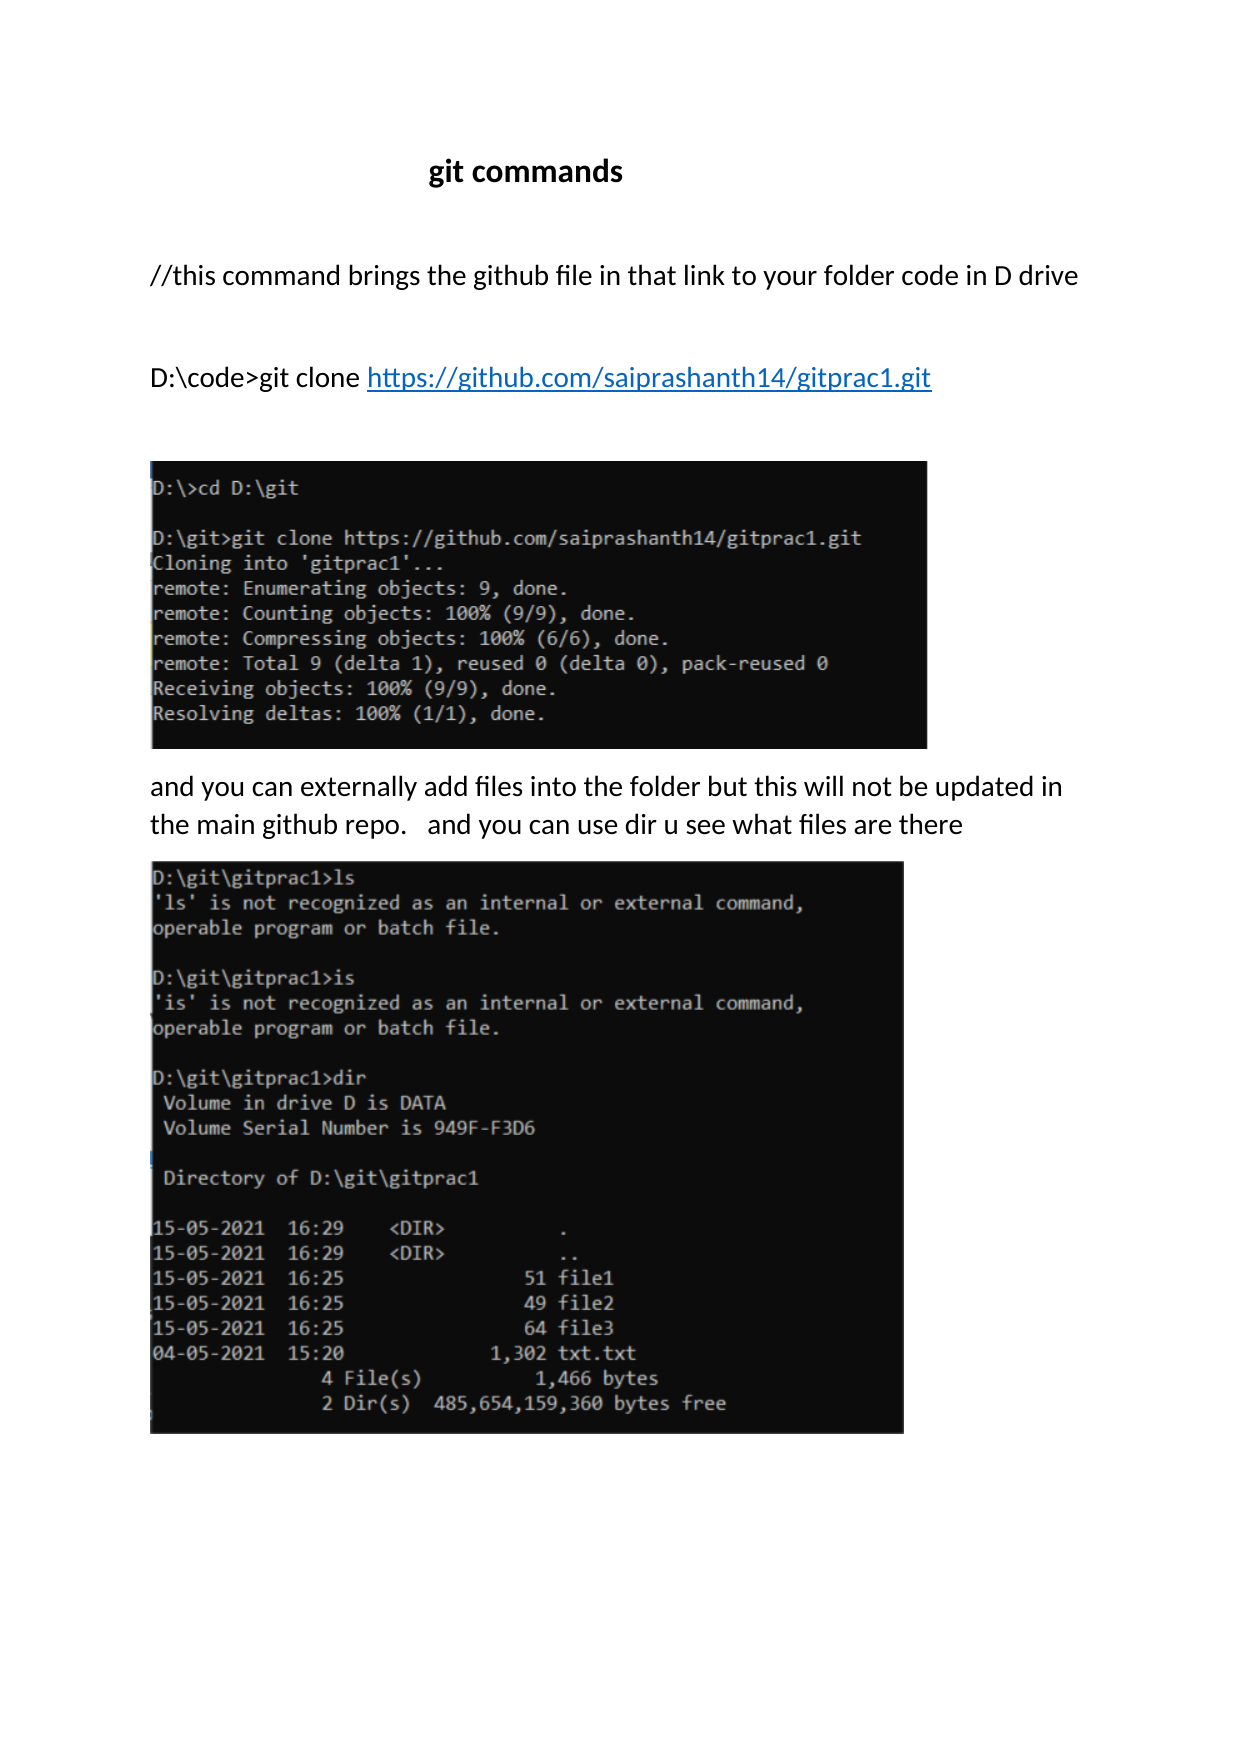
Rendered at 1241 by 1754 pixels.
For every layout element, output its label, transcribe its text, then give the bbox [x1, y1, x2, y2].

picture [150, 461, 928, 749]
text //this command brings the github file in that link to your folder code in D drive [150, 257, 1090, 293]
text and you can externally add files into the folder but this will not be updated in the main github repo. and you can use dir u see what files are there [150, 768, 1090, 842]
text D:\code>git clone https://github.com/saiprashanth14/gitprac1.git [150, 359, 1090, 395]
picture [150, 861, 904, 1434]
text git commands [150, 150, 1090, 191]
